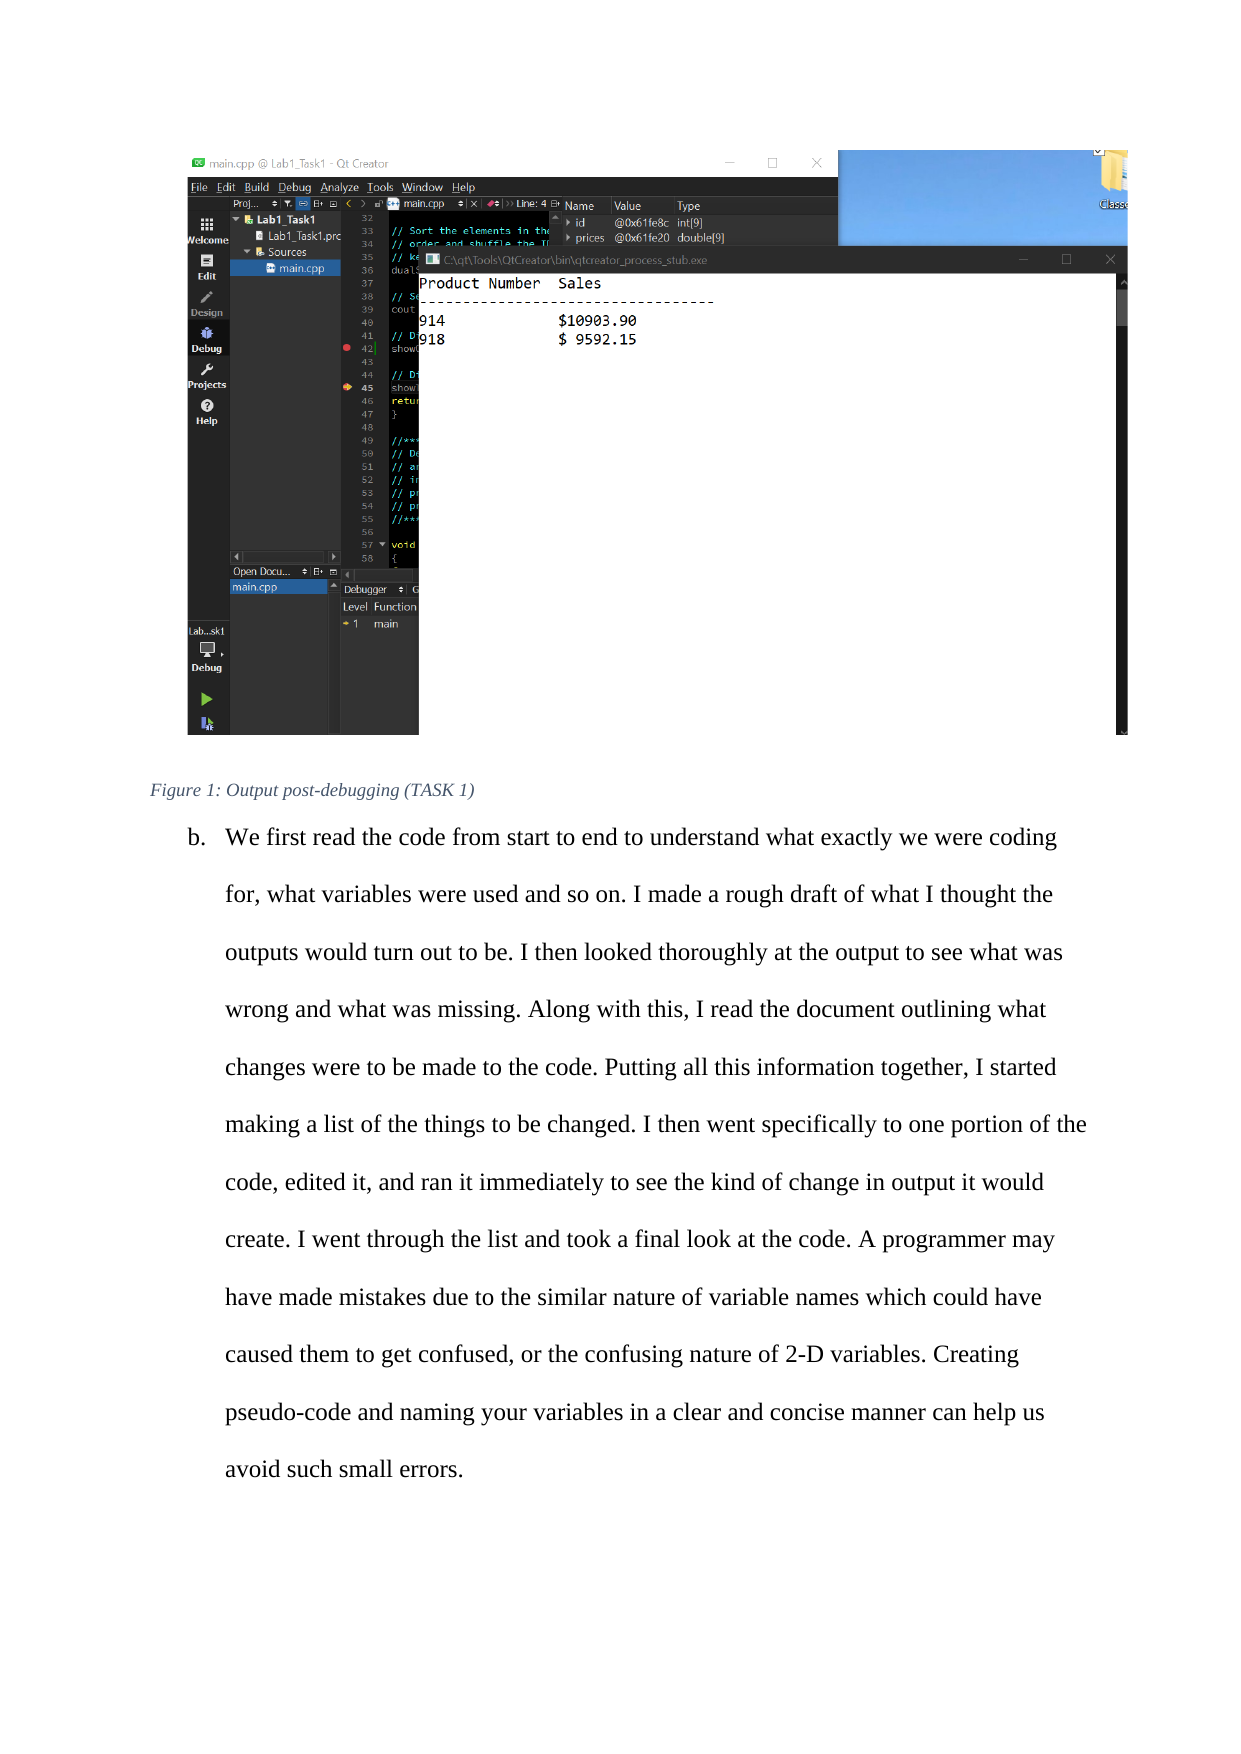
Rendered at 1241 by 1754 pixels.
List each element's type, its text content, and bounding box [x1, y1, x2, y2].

list We first read the code from start to end to understand what exactly we were coding for, what variables were used and so on. I made a rough draft of what I thought the outputs would turn out to be. I then looked thoroughly at the output to see what was wrong and what was missing. Along with this, I read the document outlining what changes were to be made to the code. Putting all this information together, I started making a list of the things to be changed. I then went specifically to one portion of the code, edited it, and ran it immediately to see the kind of change in output it would create. I went through the list and took a final look at the code. A programmer may have made mistakes due to the similar nature of variable names which could have caused them to get confused, or the confusing nature of 2-D variables. Creating pseudo-code and naming your variables in a clear and concise manner can help us avoid such small errors. [187, 822, 1090, 1483]
picture [187, 150, 1128, 735]
text Figure 1: Output post-debugging (TASK 1) [150, 779, 1090, 801]
